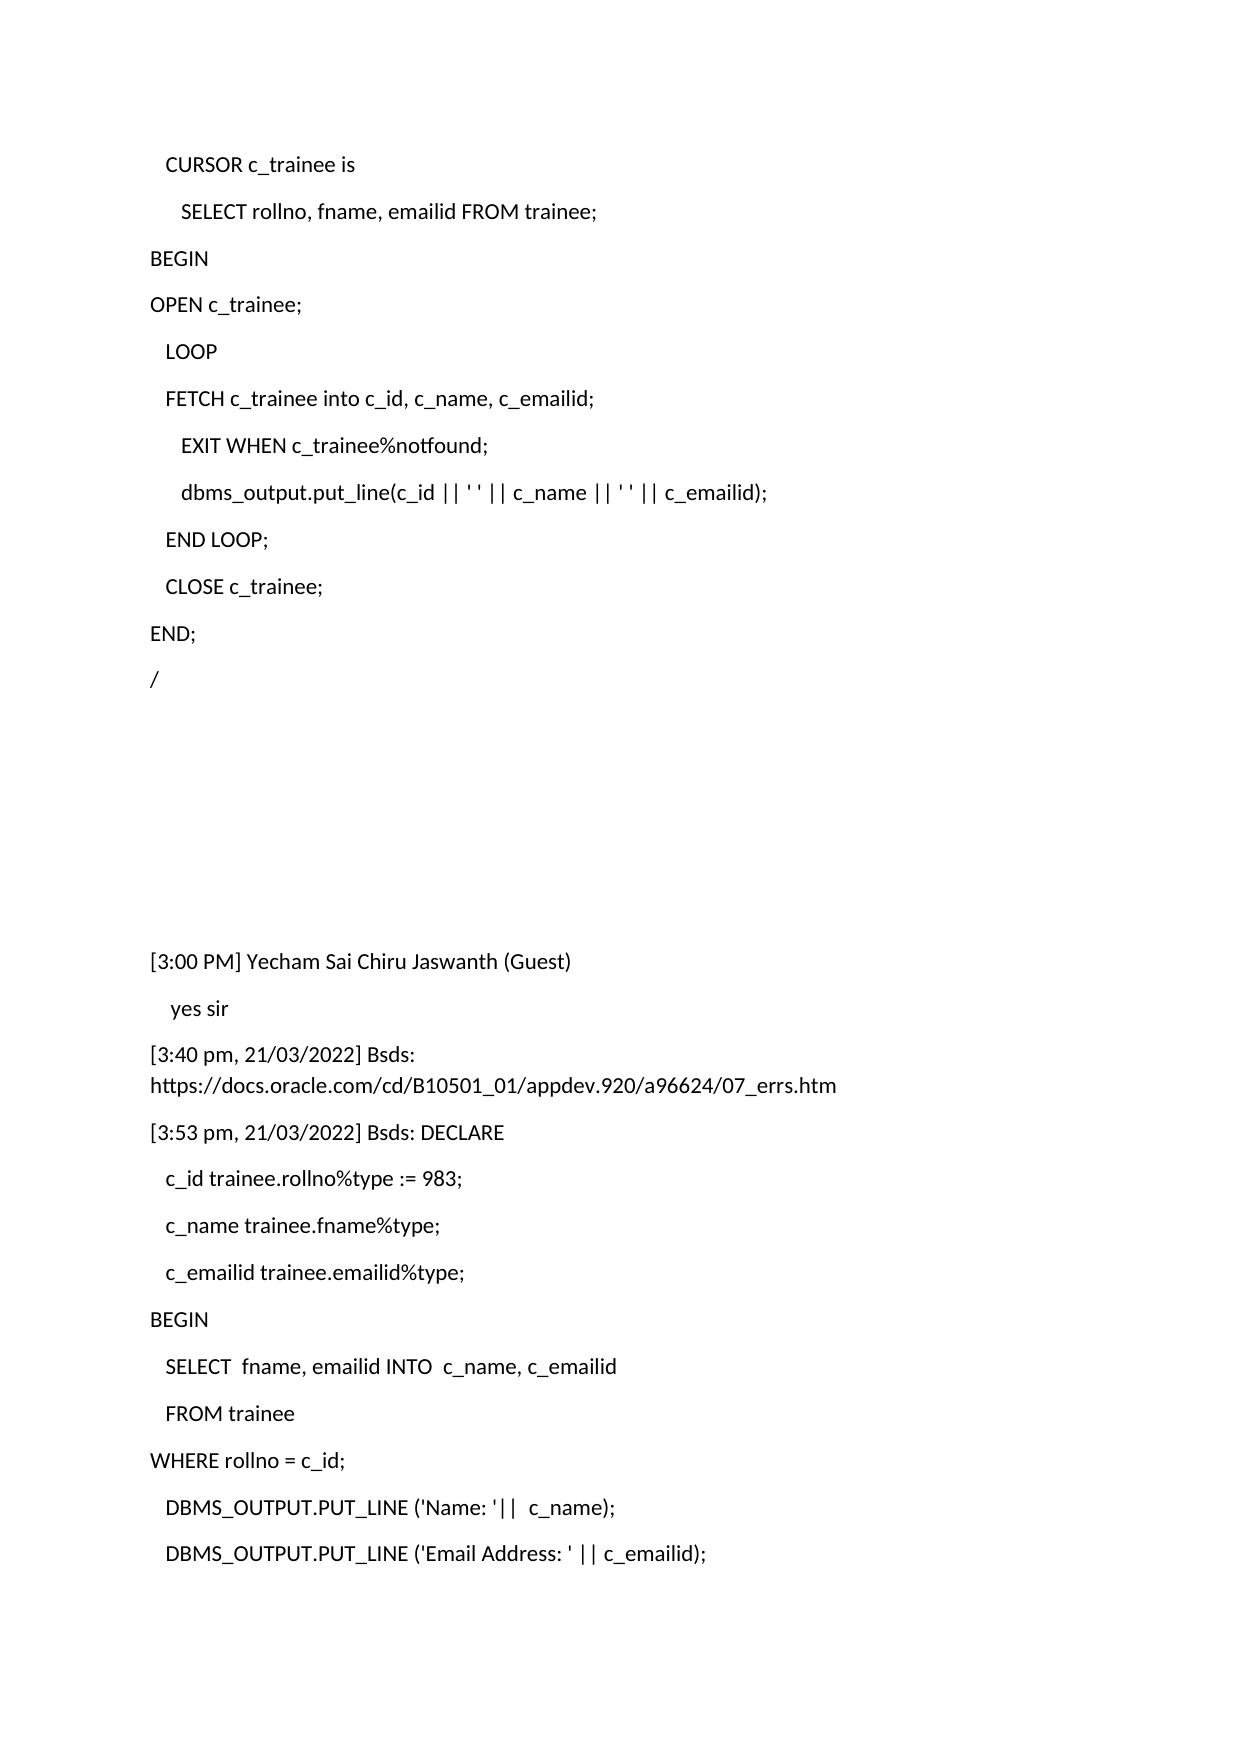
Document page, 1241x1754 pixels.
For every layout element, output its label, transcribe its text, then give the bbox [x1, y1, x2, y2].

text OPEN c_trainee; [150, 291, 1090, 319]
text FETCH c_trainee into c_id, c_name, c_emailid; [150, 384, 1090, 412]
text LOOP [150, 337, 1090, 366]
text dbms_output.put_line(c_id || ' ' || c_name || ' ' || c_emailid); [150, 478, 1090, 506]
text END LOOP; [150, 525, 1090, 553]
text DBMS_OUTPUT.PUT_LINE ('Name: '|| c_name); [150, 1493, 1090, 1521]
text SELECT rollno, fname, emailid FROM trainee; [150, 197, 1090, 225]
text CURSOR c_trainee is [150, 150, 1090, 178]
text BEGIN [150, 244, 1090, 272]
text yes sir [150, 994, 1090, 1022]
text c_name trainee.fname%type; [150, 1211, 1090, 1239]
text DBMS_OUTPUT.PUT_LINE ('Email Address: ' || c_emailid); [150, 1539, 1090, 1568]
text FROM trainee [150, 1399, 1090, 1427]
text / [150, 666, 1090, 694]
text BEGIN [150, 1305, 1090, 1333]
text SELECT fname, emailid INTO c_name, c_emailid [150, 1352, 1090, 1380]
text END; [150, 619, 1090, 647]
text c_emailid trainee.emailid%type; [150, 1258, 1090, 1286]
text CLOSE c_trainee; [150, 572, 1090, 600]
text [3:40 pm, 21/03/2022] Bsds: https://docs.oracle.com/cd/B10501_01/appdev.920/a96624/07_errs.htm [150, 1041, 1090, 1099]
text ​[3:00 PM] Yecham Sai Chiru Jaswanth (Guest) [150, 947, 1090, 975]
text c_id trainee.rollno%type := 983; [150, 1164, 1090, 1193]
text [3:53 pm, 21/03/2022] Bsds: DECLARE [150, 1118, 1090, 1146]
text EXIT WHEN c_trainee%notfound; [150, 431, 1090, 459]
text WHERE rollno = c_id; [150, 1446, 1090, 1474]
